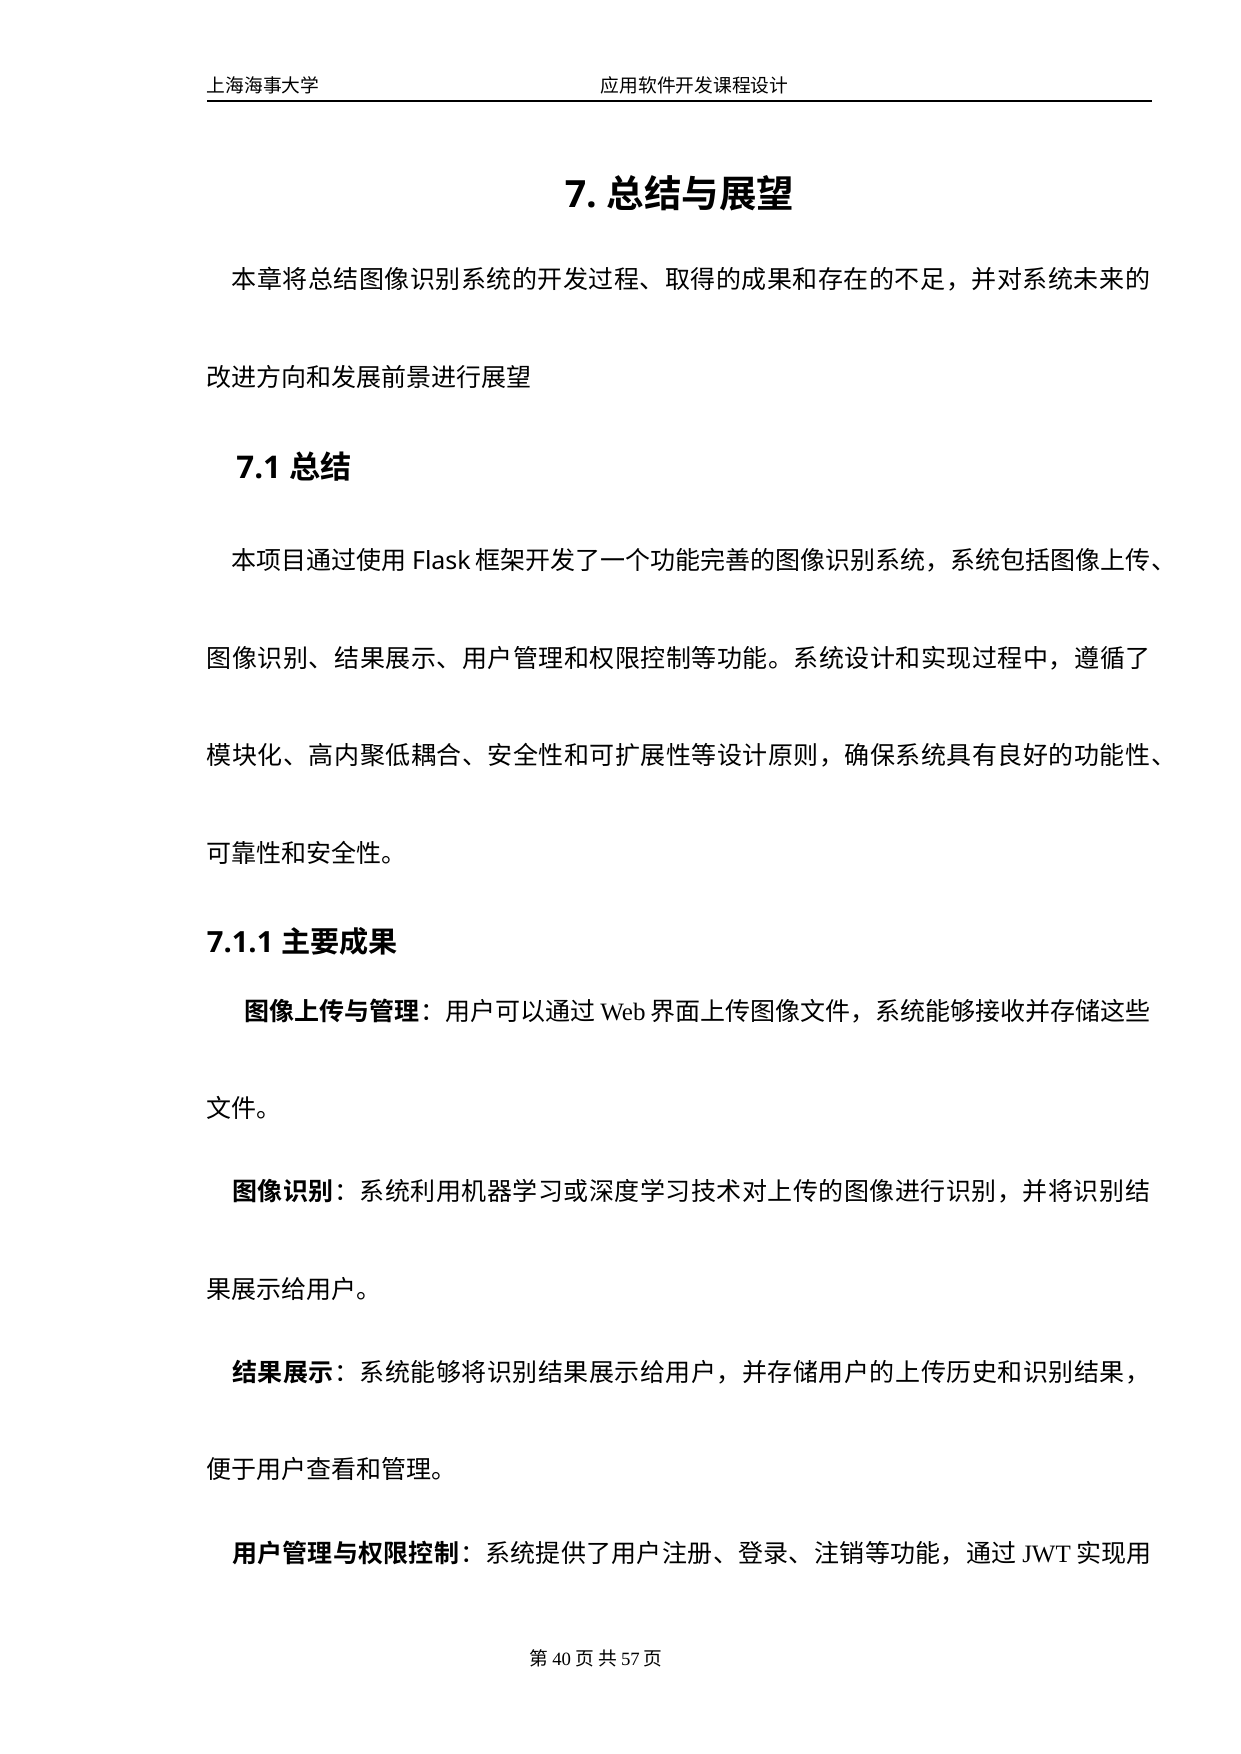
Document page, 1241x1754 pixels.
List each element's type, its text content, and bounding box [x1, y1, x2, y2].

subtitle 7.1.1 主要成果 [207, 918, 1152, 961]
text 本项目通过使用Flask框架开发了一个功能完善的图像识别系统，系统包括图像上传、图像识别、结果展示、用户管理和权限控制等功能。系统设计和实现过程中，遵循了模块化、高内聚低耦合、安全性和可扩展性等设计原则，确保系统具有良好的功能性、可靠性和安全性。 [207, 526, 1152, 884]
subtitle 7. 总结与展望 [207, 163, 1152, 218]
text 图像识别：系统利用机器学习或深度学习技术对上传的图像进行识别，并将识别结果展示给用户。 [207, 1157, 1152, 1320]
text 本章将总结图像识别系统的开发过程、取得的成果和存在的不足，并对系统未来的改进方向和发展前景进行展望 [207, 245, 1152, 408]
text 结果展示：系统能够将识别结果展示给用户，并存储用户的上传历史和识别结果，便于用户查看和管理。 [207, 1338, 1152, 1501]
subtitle 7.1 总结 [236, 442, 1152, 487]
text 图像上传与管理：用户可以通过Web界面上传图像文件，系统能够接收并存储这些文件。 [207, 977, 1152, 1139]
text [207, 1519, 1152, 1584]
